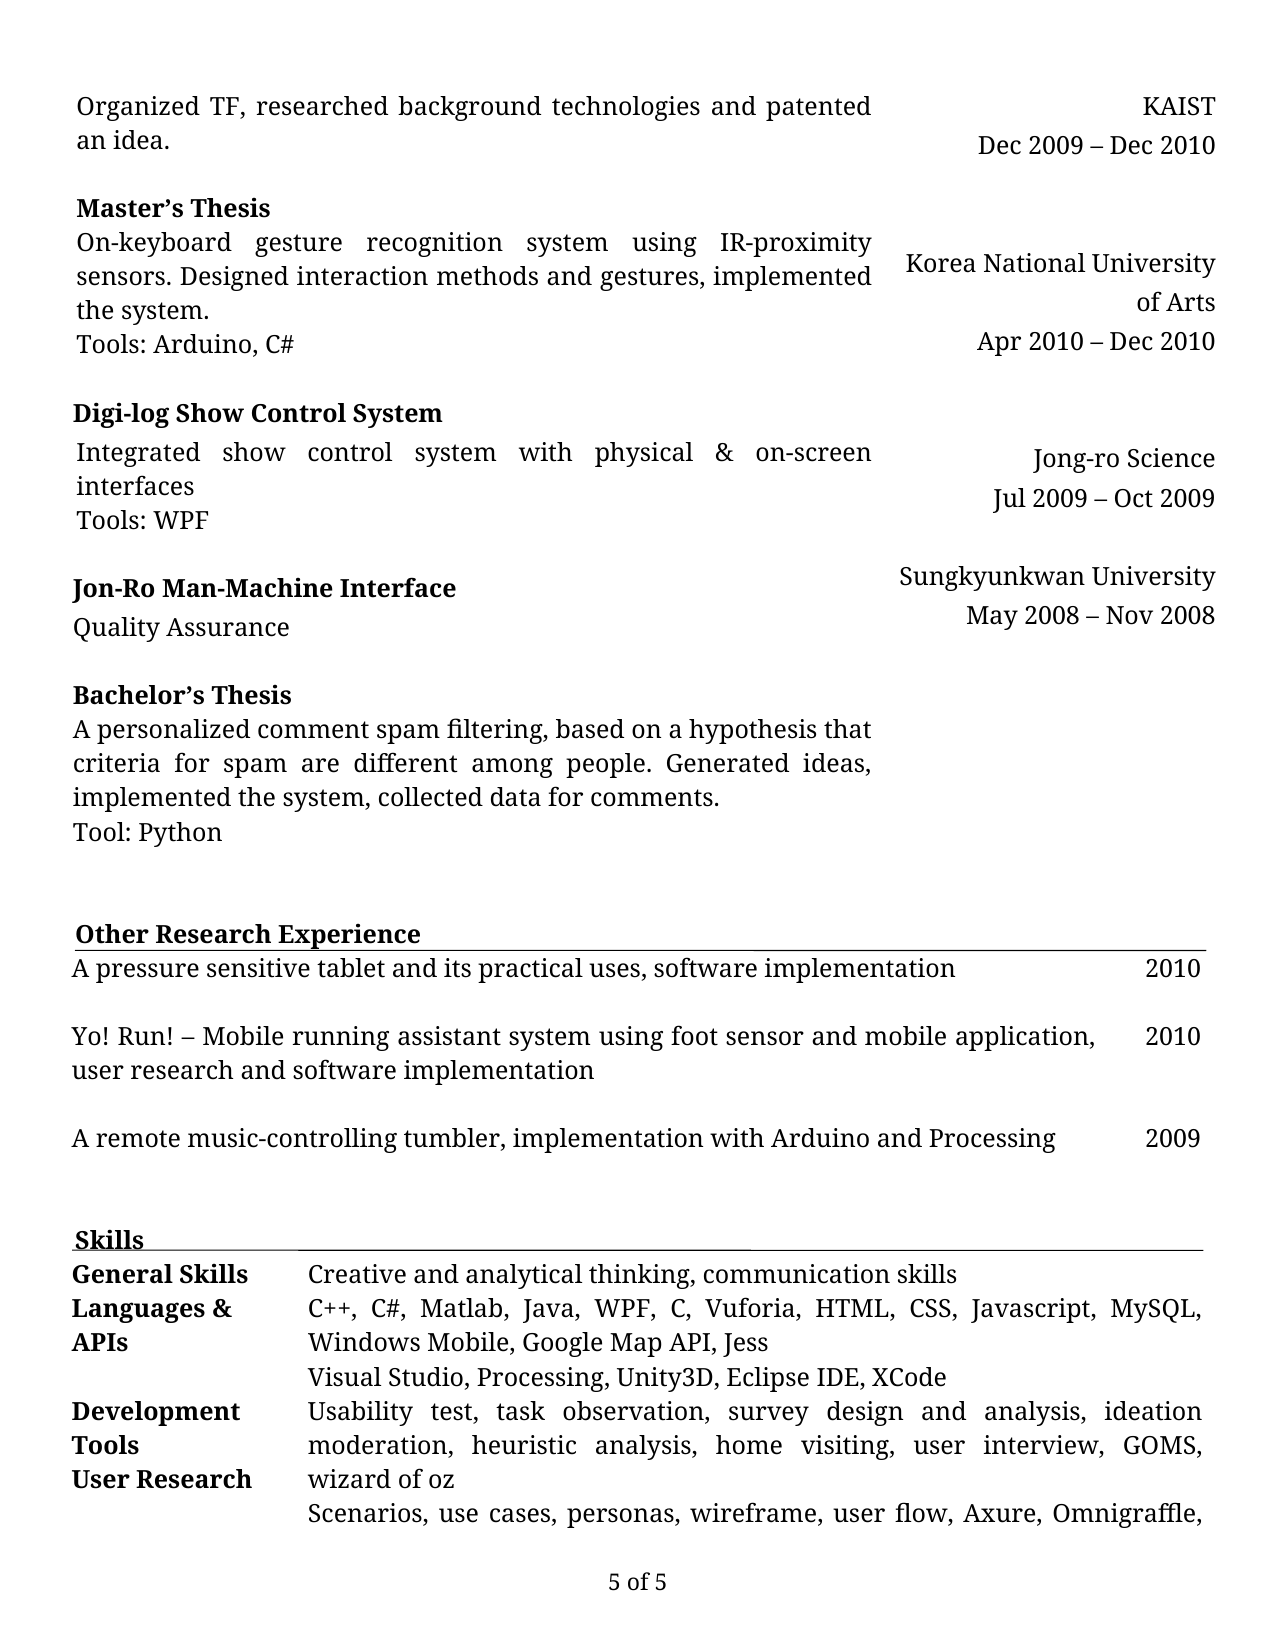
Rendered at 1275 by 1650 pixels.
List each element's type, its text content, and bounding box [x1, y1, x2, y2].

text Skills [75, 1223, 1200, 1249]
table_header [60, 1257, 296, 1529]
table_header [64, 89, 872, 848]
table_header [873, 89, 1216, 848]
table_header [296, 1257, 1214, 1529]
table_header A pressure sensitive tablet and its practical uses, software implementation Yo! Run! – Mobile running assistant system using foot sensor and mobile application, user research and software implementation A remote music-controlling tumbler, implementation with Arduino and Processing [60, 950, 1109, 1155]
text Other Research Experience [75, 916, 1200, 949]
table_header 2010 2010 2009 [1109, 950, 1212, 1155]
